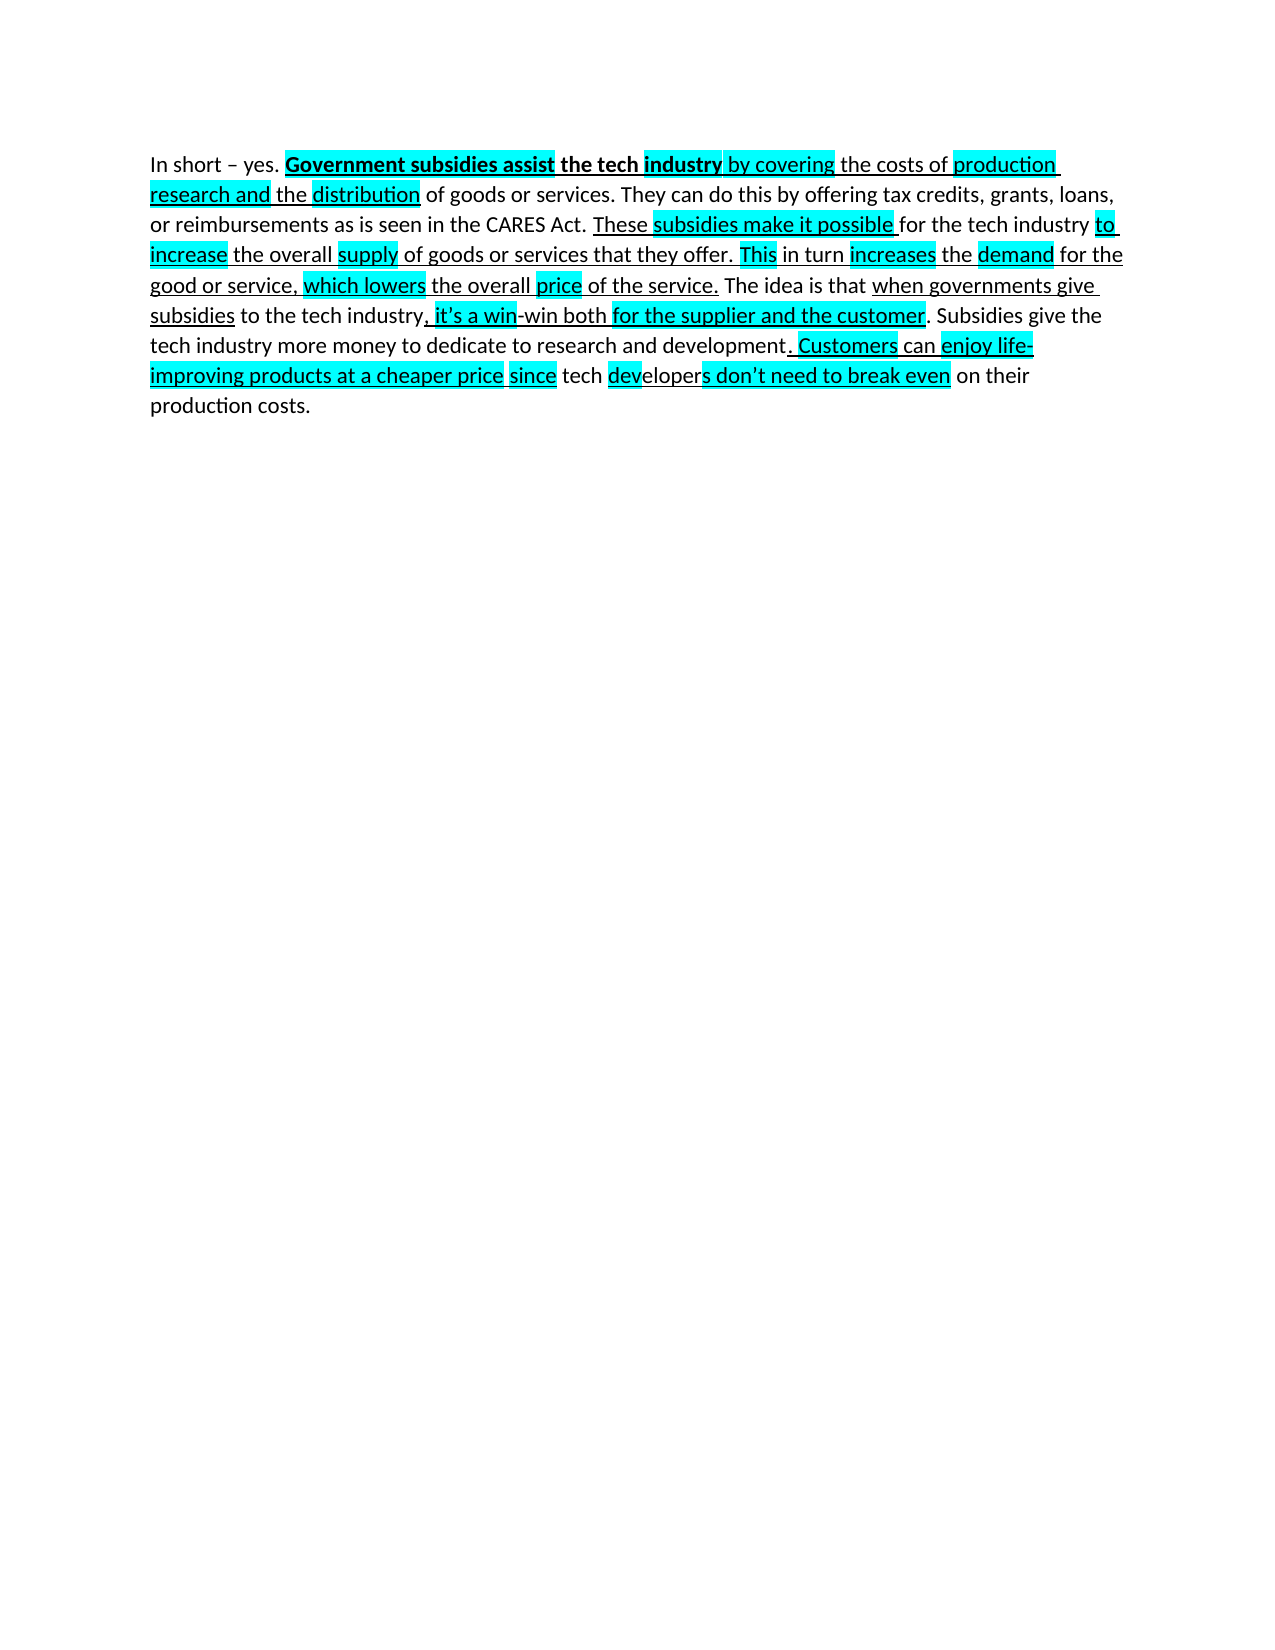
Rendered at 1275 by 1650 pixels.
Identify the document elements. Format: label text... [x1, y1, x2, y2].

text In short – yes. Government subsidies assist the tech industry by covering the costs of production research and the distribution of goods or services. They can do this by offering tax credits, grants, loans, or reimbursements as is seen in the CARES Act. These subsidies make it possible for the tech industry to increase the overall supply of goods or services that they offer. This in turn increases the demand for the good or service, which lowers the overall price of the service. The idea is that when governments give subsidies to the tech industry, it’s a win-win both for the supplier and the customer. Subsidies give the tech industry more money to dedicate to research and development. Customers can enjoy life-improving products at a cheaper price since tech developers don’t need to break even on their production costs. [150, 150, 1125, 420]
